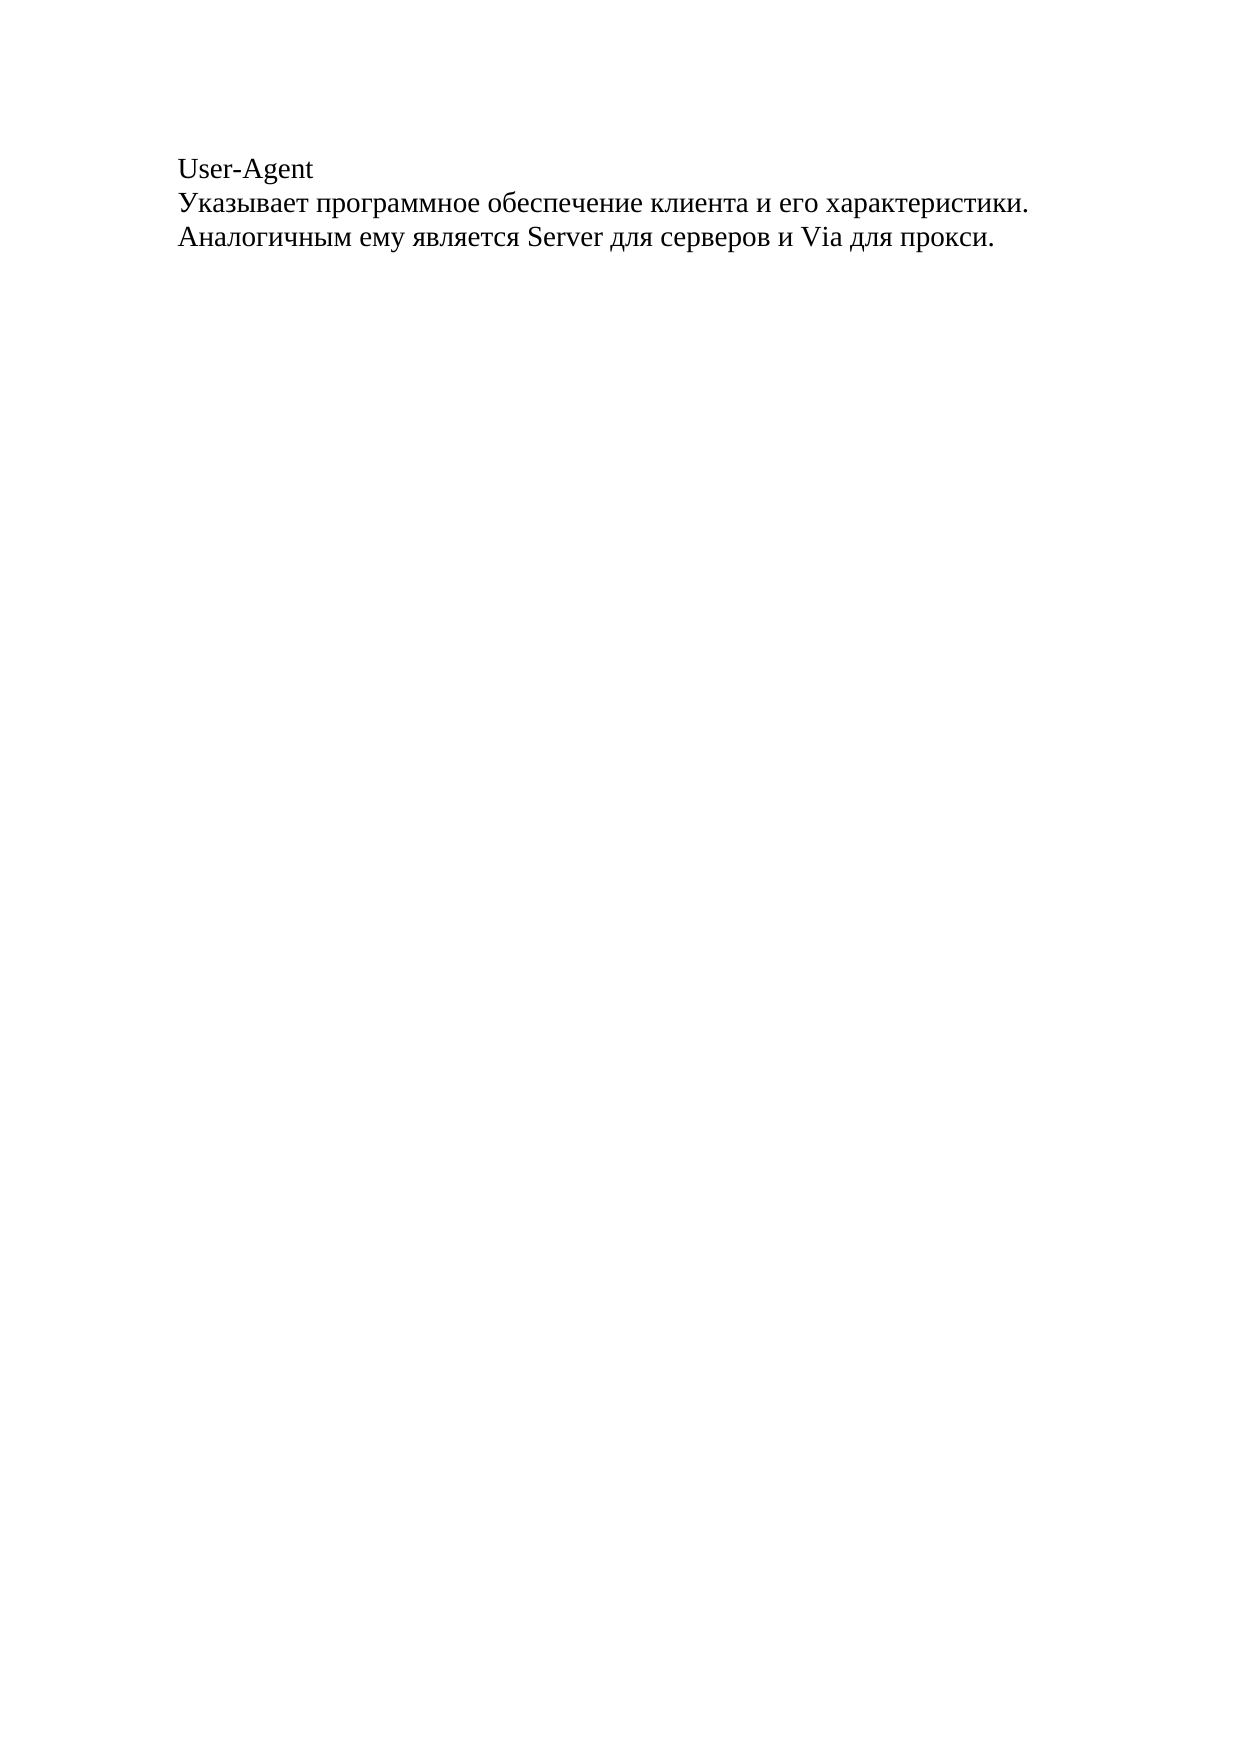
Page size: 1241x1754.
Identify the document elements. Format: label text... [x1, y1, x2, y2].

text User-Agent [177, 152, 1152, 185]
text Указывает программное обеспечение клиента и его характеристики. Аналогичным ему является Server для серверов и Via для прокси. [177, 185, 1152, 252]
